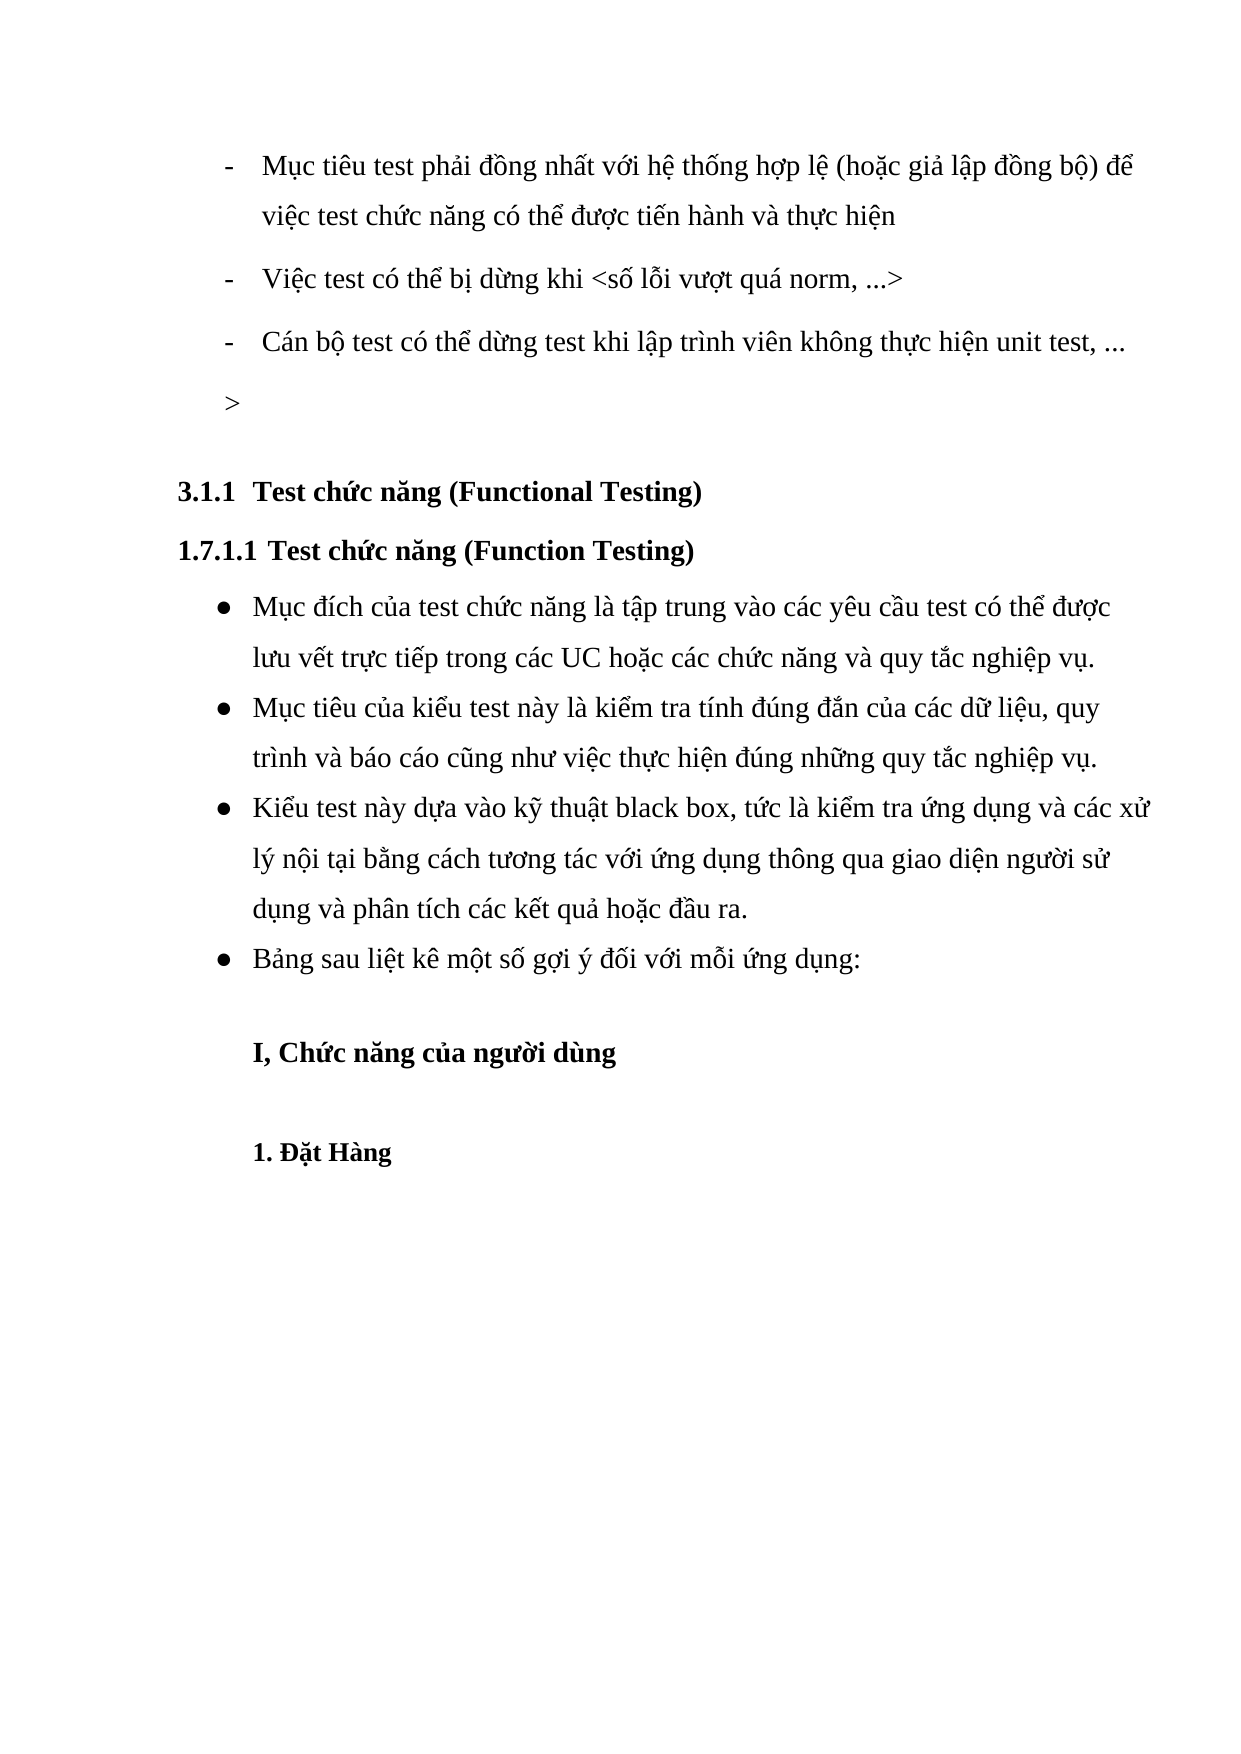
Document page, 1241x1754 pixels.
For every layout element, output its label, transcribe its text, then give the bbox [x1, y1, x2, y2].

list Cán bộ test có thể dừng test khi lập trình viên không thực hiện unit test, ... [224, 324, 1152, 357]
text 1. Đặt Hàng [252, 1136, 1152, 1167]
subtitle Test chức năng (Function Testing) [177, 533, 1152, 566]
text > [224, 386, 1152, 420]
list Việc test có thể bị dừng khi <số lỗi vượt quá norm, ...> [224, 261, 1152, 294]
list Mục tiêu test phải đồng nhất với hệ thống hợp lệ (hoặc giả lập đồng bộ) để việc test chức năng có thể được tiến hành và thực hiện [224, 148, 1152, 232]
subtitle Test chức năng (Functional Testing) [177, 474, 1152, 508]
list Mục đích của test chức năng là tập trung vào các yêu cầu test có thể được lưu vết trực tiếp trong các UC hoặc các chức năng và quy tắc nghiệp vụ. [215, 589, 1152, 673]
text I, Chức năng của người dùng [177, 1035, 1152, 1068]
list Kiểu test này dựa vào kỹ thuật black box, tức là kiểm tra ứng dụng và các xử lý nội tại bằng cách tương tác với ứng dụng thông qua giao diện người sử dụng và phân tích các kết quả hoặc đầu ra. [215, 791, 1152, 925]
list Bảng sau liệt kê một số gợi ý đối với mỗi ứng dụng: [215, 942, 1152, 975]
list Mục tiêu của kiểu test này là kiểm tra tính đúng đắn của các dữ liệu, quy trình và báo cáo cũng như việc thực hiện đúng những quy tắc nghiệp vụ. [215, 690, 1152, 774]
